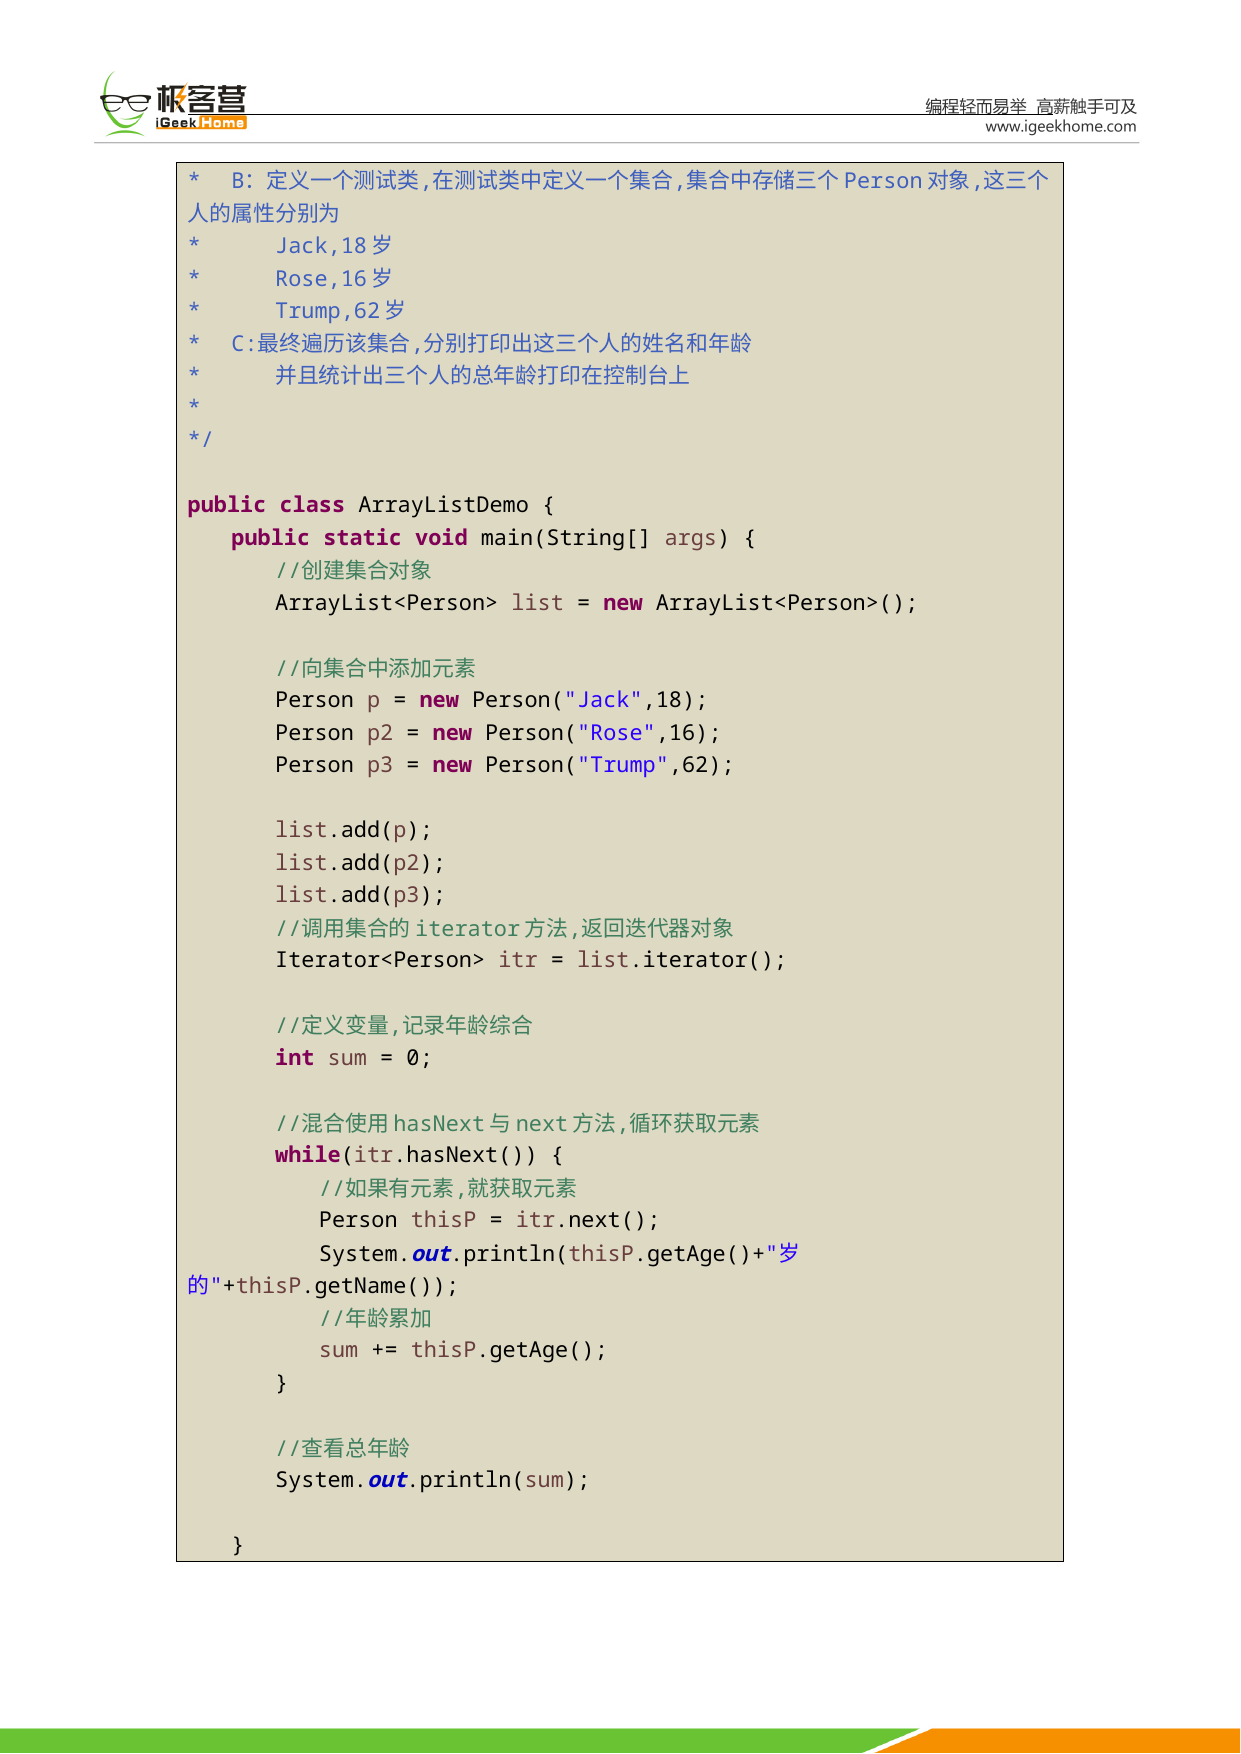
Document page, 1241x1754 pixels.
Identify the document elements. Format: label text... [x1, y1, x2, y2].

picture [0, 1690, 1241, 1753]
picture [0, 1, 1241, 151]
